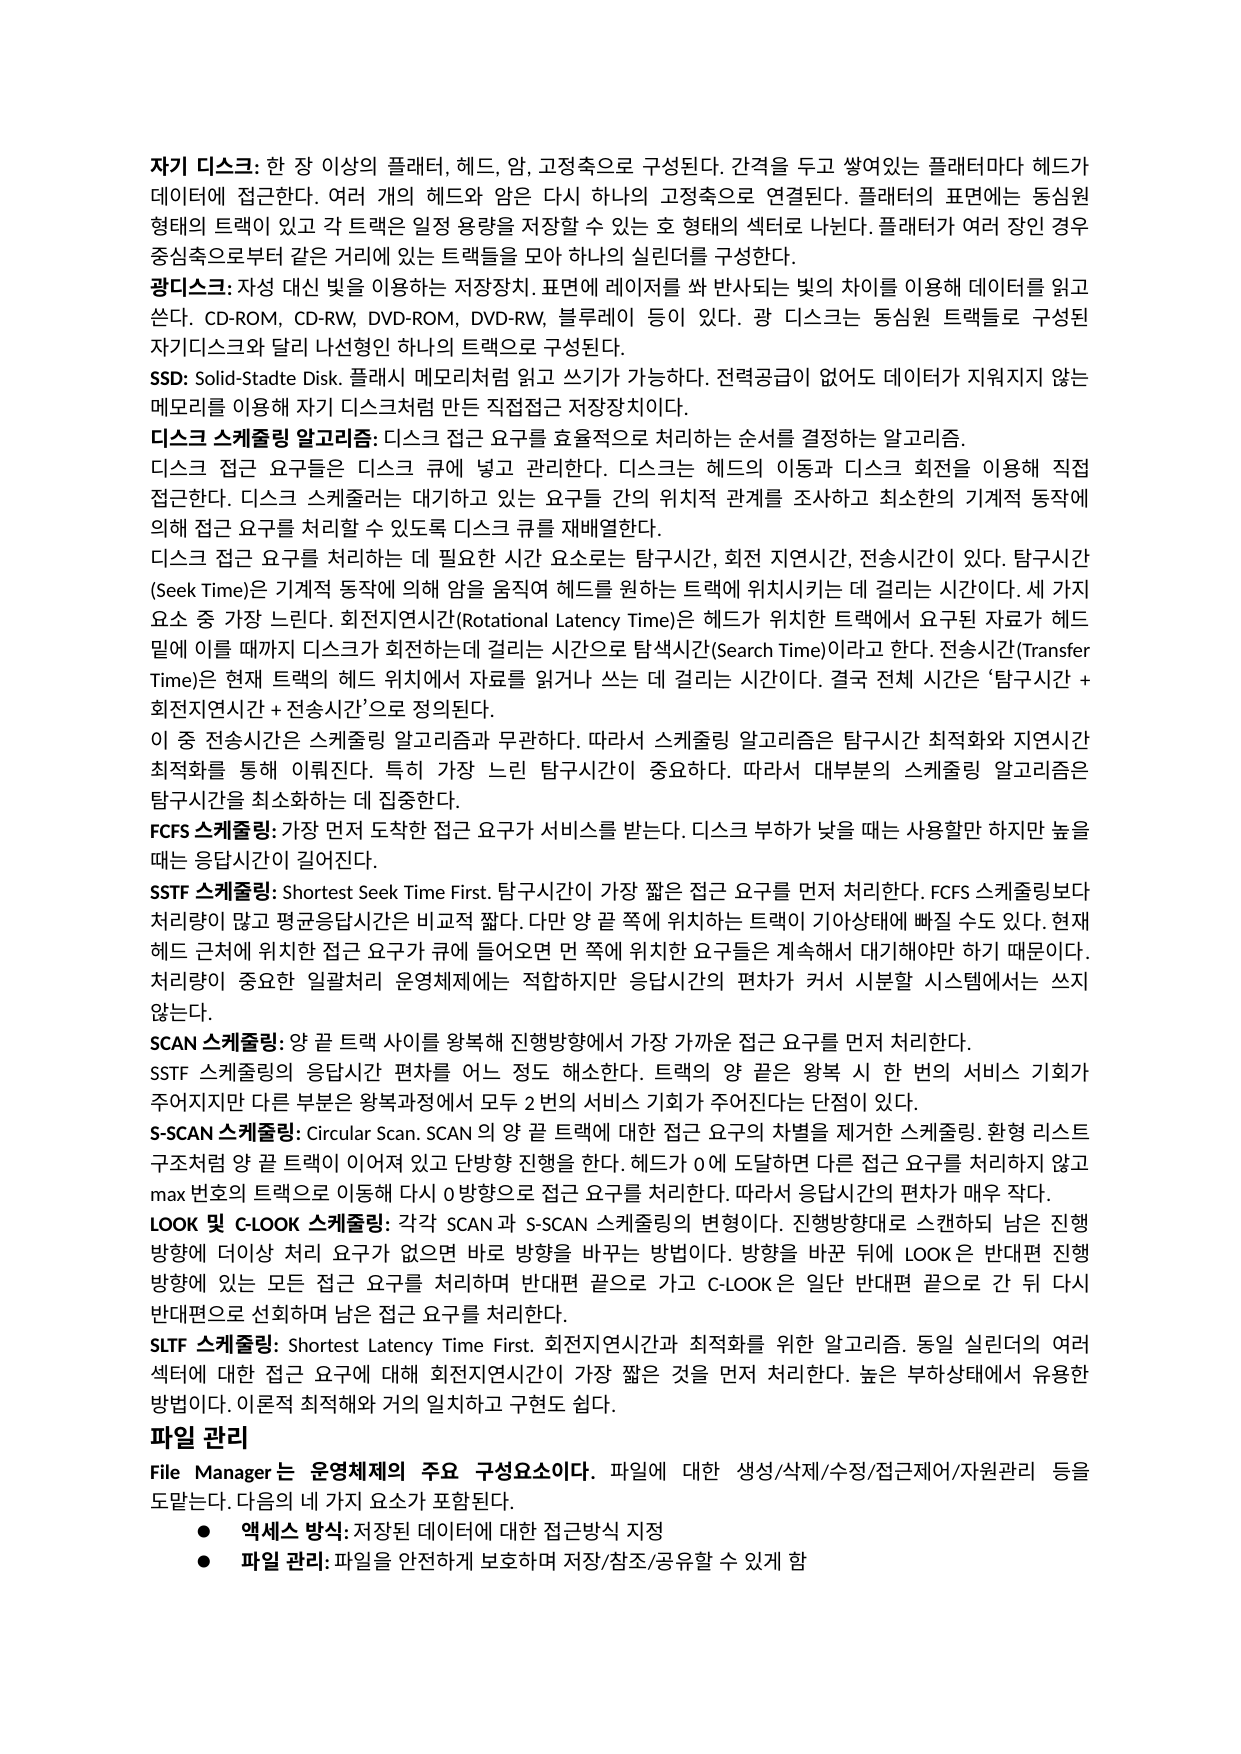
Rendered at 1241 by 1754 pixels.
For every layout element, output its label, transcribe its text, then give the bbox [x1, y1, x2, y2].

text 파일 관리 [150, 1419, 1090, 1455]
text File Manager는 운영체제의 주요 구성요소이다. 파일에 대한 생성/삭제/수정/접근제어/자원관리 등을 도맡는다. 다음의 네 가지 요소가 포함된다. [150, 1455, 1090, 1515]
text SSTF 스케줄링: Shortest Seek Time First. 탐구시간이 가장 짧은 접근 요구를 먼저 처리한다. FCFS 스케줄링보다 처리량이 많고 평균응답시간은 비교적 짧다. 다만 양 끝 쪽에 위치하는 트랙이 기아상태에 빠질 수도 있다. 현재 헤드 근처에 위치한 접근 요구가 큐에 들어오면 먼 쪽에 위치한 요구들은 계속해서 대기해야만 하기 때문이다. 처리량이 중요한 일괄처리 운영체제에는 적합하지만 응답시간의 편차가 커서 시분할 시스템에서는 쓰지 않는다. [150, 875, 1090, 1026]
text 디스크 접근 요구를 처리하는 데 필요한 시간 요소로는 탐구시간, 회전 지연시간, 전송시간이 있다. 탐구시간(Seek Time)은 기계적 동작에 의해 암을 움직여 헤드를 원하는 트랙에 위치시키는 데 걸리는 시간이다. 세 가지 요소 중 가장 느린다. 회전지연시간(Rotational Latency Time)은 헤드가 위치한 트랙에서 요구된 자료가 헤드 밑에 이를 때까지 디스크가 회전하는데 걸리는 시간으로 탐색시간(Search Time)이라고 한다. 전송시간(Transfer Time)은 현재 트랙의 헤드 위치에서 자료를 읽거나 쓰는 데 걸리는 시간이다. 결국 전체 시간은 ‘탐구시간 + 회전지연시간 + 전송시간’으로 정의된다. [150, 543, 1090, 724]
text 이 중 전송시간은 스케줄링 알고리즘과 무관하다. 따라서 스케줄링 알고리즘은 탐구시간 최적화와 지연시간 최적화를 통해 이뤄진다. 특히 가장 느린 탐구시간이 중요하다. 따라서 대부분의 스케줄링 알고리즘은 탐구시간을 최소화하는 데 집중한다. [150, 724, 1090, 814]
list 액세스 방식: 저장된 데이터에 대한 접근방식 지정 [196, 1515, 1090, 1546]
text 디스크 접근 요구들은 디스크 큐에 넣고 관리한다. 디스크는 헤드의 이동과 디스크 회전을 이용해 직접 접근한다. 디스크 스케줄러는 대기하고 있는 요구들 간의 위치적 관계를 조사하고 최소한의 기계적 동작에 의해 접근 요구를 처리할 수 있도록 디스크 큐를 재배열한다. [150, 452, 1090, 543]
text S-SCAN 스케줄링: Circular Scan. SCAN의 양 끝 트랙에 대한 접근 요구의 차별을 제거한 스케줄링. 환형 리스트 구조처럼 양 끝 트랙이 이어져 있고 단방향 진행을 한다. 헤드가 0에 도달하면 다른 접근 요구를 처리하지 않고 max 번호의 트랙으로 이동해 다시 0방향으로 접근 요구를 처리한다. 따라서 응답시간의 편차가 매우 작다. [150, 1117, 1090, 1207]
text SSD: Solid-Stadte Disk. 플래시 메모리처럼 읽고 쓰기가 가능하다. 전력공급이 없어도 데이터가 지워지지 않는 메모리를 이용해 자기 디스크처럼 만든 직접접근 저장장치이다. [150, 361, 1090, 422]
text SSTF 스케줄링의 응답시간 편차를 어느 정도 해소한다. 트랙의 양 끝은 왕복 시 한 번의 서비스 기회가 주어지지만 다른 부분은 왕복과정에서 모두 2번의 서비스 기회가 주어진다는 단점이 있다. [150, 1056, 1090, 1117]
text SCAN 스케줄링: 양 끝 트랙 사이를 왕복해 진행방향에서 가장 가까운 접근 요구를 먼저 처리한다. [150, 1026, 1090, 1056]
list 파일 관리: 파일을 안전하게 보호하며 저장/참조/공유할 수 있게 함 [196, 1546, 1090, 1576]
text 자기 디스크: 한 장 이상의 플래터, 헤드, 암, 고정축으로 구성된다. 간격을 두고 쌓여있는 플래터마다 헤드가 데이터에 접근한다. 여러 개의 헤드와 암은 다시 하나의 고정축으로 연결된다. 플래터의 표면에는 동심원 형태의 트랙이 있고 각 트랙은 일정 용량을 저장할 수 있는 호 형태의 섹터로 나뉜다. 플래터가 여러 장인 경우 중심축으로부터 같은 거리에 있는 트랙들을 모아 하나의 실린더를 구성한다. [150, 150, 1090, 271]
text 디스크 스케줄링 알고리즘: 디스크 접근 요구를 효율적으로 처리하는 순서를 결정하는 알고리즘. [150, 422, 1090, 452]
text 광디스크: 자성 대신 빛을 이용하는 저장장치. 표면에 레이저를 쏴 반사되는 빛의 차이를 이용해 데이터를 읽고 쓴다. CD-ROM, CD-RW, DVD-ROM, DVD-RW, 블루레이 등이 있다. 광 디스크는 동심원 트랙들로 구성된 자기디스크와 달리 나선형인 하나의 트랙으로 구성된다. [150, 271, 1090, 361]
text LOOK 및 C-LOOK 스케줄링: 각각 SCAN과 S-SCAN 스케줄링의 변형이다. 진행방향대로 스캔하되 남은 진행 방향에 더이상 처리 요구가 없으면 바로 방향을 바꾸는 방법이다. 방향을 바꾼 뒤에 LOOK은 반대편 진행 방향에 있는 모든 접근 요구를 처리하며 반대편 끝으로 가고 C-LOOK은 일단 반대편 끝으로 간 뒤 다시 반대편으로 선회하며 남은 접근 요구를 처리한다. [150, 1207, 1090, 1328]
text FCFS 스케줄링: 가장 먼저 도착한 접근 요구가 서비스를 받는다. 디스크 부하가 낮을 때는 사용할만 하지만 높을 때는 응답시간이 길어진다. [150, 814, 1090, 875]
text SLTF 스케줄링: Shortest Latency Time First. 회전지연시간과 최적화를 위한 알고리즘. 동일 실린더의 여러 섹터에 대한 접근 요구에 대해 회전지연시간이 가장 짧은 것을 먼저 처리한다. 높은 부하상태에서 유용한 방법이다. 이론적 최적해와 거의 일치하고 구현도 쉽다. [150, 1328, 1090, 1419]
